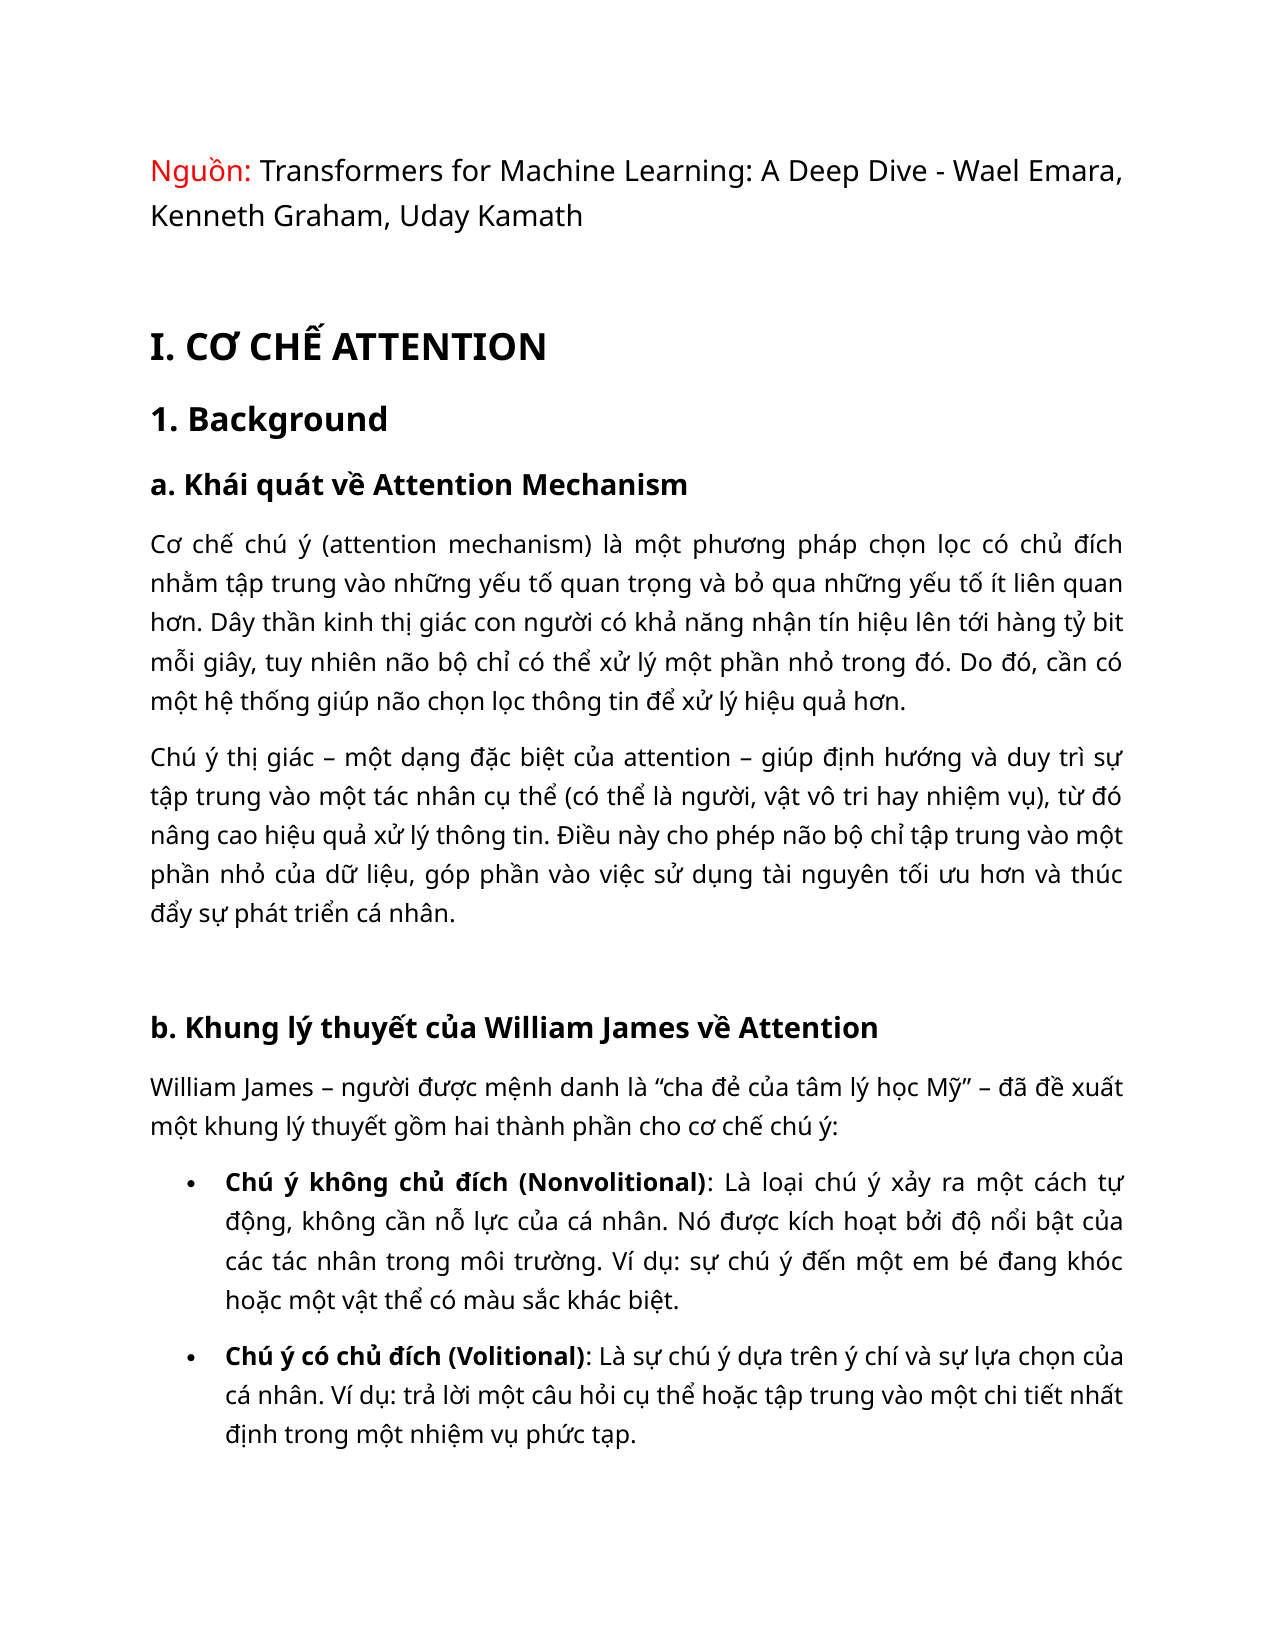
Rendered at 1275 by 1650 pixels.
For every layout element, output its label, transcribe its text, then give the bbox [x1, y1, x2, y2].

list Chú ý có chủ đích (Volitional): Là sự chú ý dựa trên ý chí và sự lựa chọn của cá nhân. Ví dụ: trả lời một câu hỏi cụ thể hoặc tập trung vào một chi tiết nhất định trong một nhiệm vụ phức tạp. [187, 1338, 1125, 1451]
text a. Khái quát về Attention Mechanism [150, 464, 1125, 504]
text I. CƠ CHẾ ATTENTION [150, 320, 1125, 371]
list Chú ý không chủ đích (Nonvolitional): Là loại chú ý xảy ra một cách tự động, không cần nỗ lực của cá nhân. Nó được kích hoạt bởi độ nổi bật của các tác nhân trong môi trường. Ví dụ: sự chú ý đến một em bé đang khóc hoặc một vật thể có màu sắc khác biệt. [187, 1165, 1125, 1316]
text Nguồn: Transformers for Machine Learning: A Deep Dive - Wael Emara, Kenneth Graham, Uday Kamath [150, 150, 1125, 235]
text b. Khung lý thuyết của William James về Attention [150, 1007, 1125, 1047]
text Cơ chế chú ý (attention mechanism) là một phương pháp chọn lọc có chủ đích nhằm tập trung vào những yếu tố quan trọng và bỏ qua những yếu tố ít liên quan hơn. Dây thần kinh thị giác con người có khả năng nhận tín hiệu lên tới hàng tỷ bit mỗi giây, tuy nhiên não bộ chỉ có thể xử lý một phần nhỏ trong đó. Do đó, cần có một hệ thống giúp não chọn lọc thông tin để xử lý hiệu quả hơn. [150, 527, 1125, 717]
text 1. Background [150, 396, 1125, 441]
text Chú ý thị giác – một dạng đặc biệt của attention – giúp định hướng và duy trì sự tập trung vào một tác nhân cụ thể (có thể là người, vật vô tri hay nhiệm vụ), từ đó nâng cao hiệu quả xử lý thông tin. Điều này cho phép não bộ chỉ tập trung vào một phần nhỏ của dữ liệu, góp phần vào việc sử dụng tài nguyên tối ưu hơn và thúc đẩy sự phát triển cá nhân. [150, 739, 1125, 930]
text William James – người được mệnh danh là “cha đẻ của tâm lý học Mỹ” – đã đề xuất một khung lý thuyết gồm hai thành phần cho cơ chế chú ý: [150, 1070, 1125, 1143]
